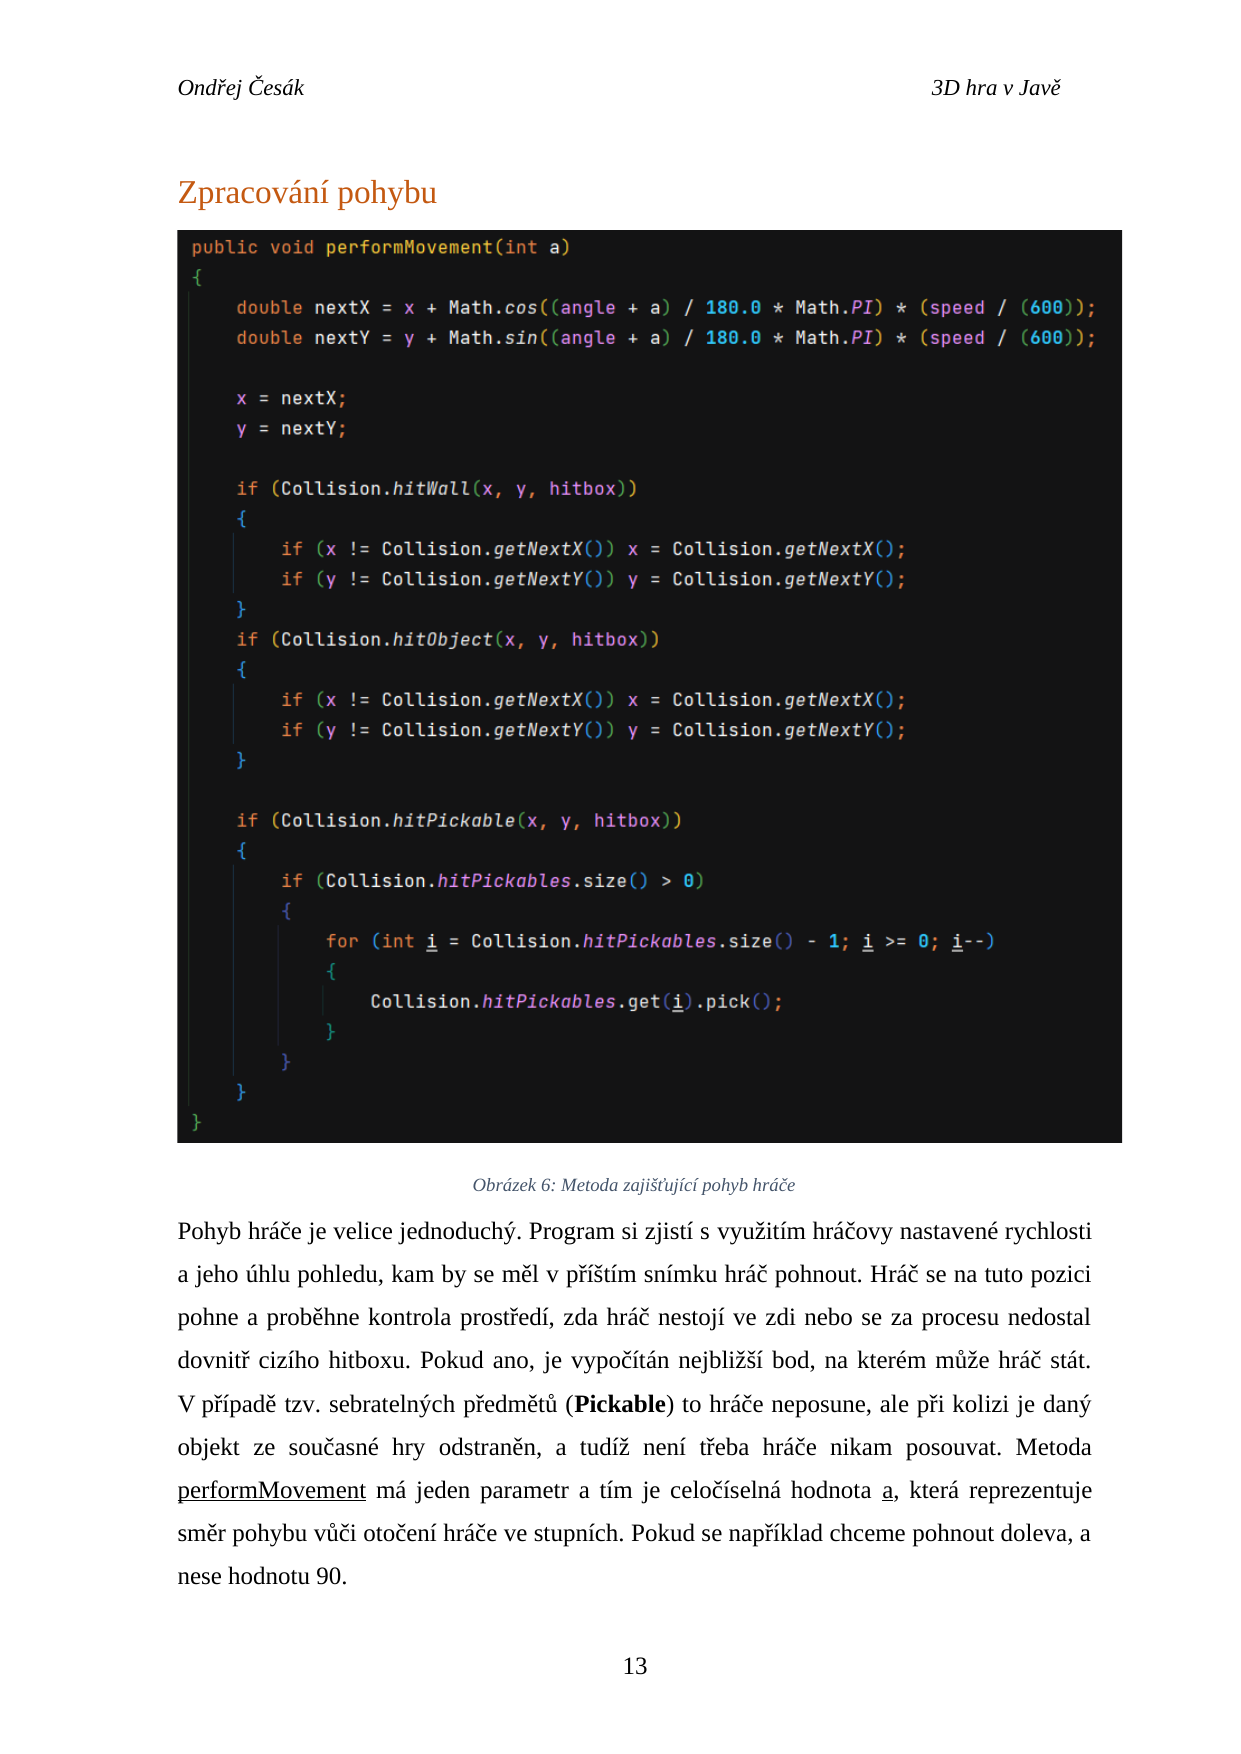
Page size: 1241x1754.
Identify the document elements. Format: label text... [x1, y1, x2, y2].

text Pohyb hráče je velice jednoduchý. Program si zjistí s využitím hráčovy nastavené rychlosti a jeho úhlu pohledu, kam by se měl v příštím snímku hráč pohnout. Hráč se na tuto pozici pohne a proběhne kontrola prostředí, zda hráč nestojí ve zdi nebo se za procesu nedostal dovnitř cizího hitboxu. Pokud ano, je vypočítán nejbližší bod, na kterém může hráč stát. V případě tzv. sebratelných předmětů (Pickable) to hráče neposune, ale při kolizi je daný objekt ze současné hry odstraněn, a tudíž není třeba hráče nikam posouvat. Metoda performMovement má jeden parametr a tím je celočíselná hodnota a, která reprezentuje směr pohybu vůči otočení hráče ve stupních. Pokud se například chceme pohnout doleva, a nese hodnotu 90. [177, 1216, 1092, 1590]
text Obrázek 6: Metoda zajišťující pohyb hráče [177, 1174, 1092, 1195]
subtitle Zpracování pohybu [177, 173, 1092, 211]
picture [177, 230, 1123, 1143]
